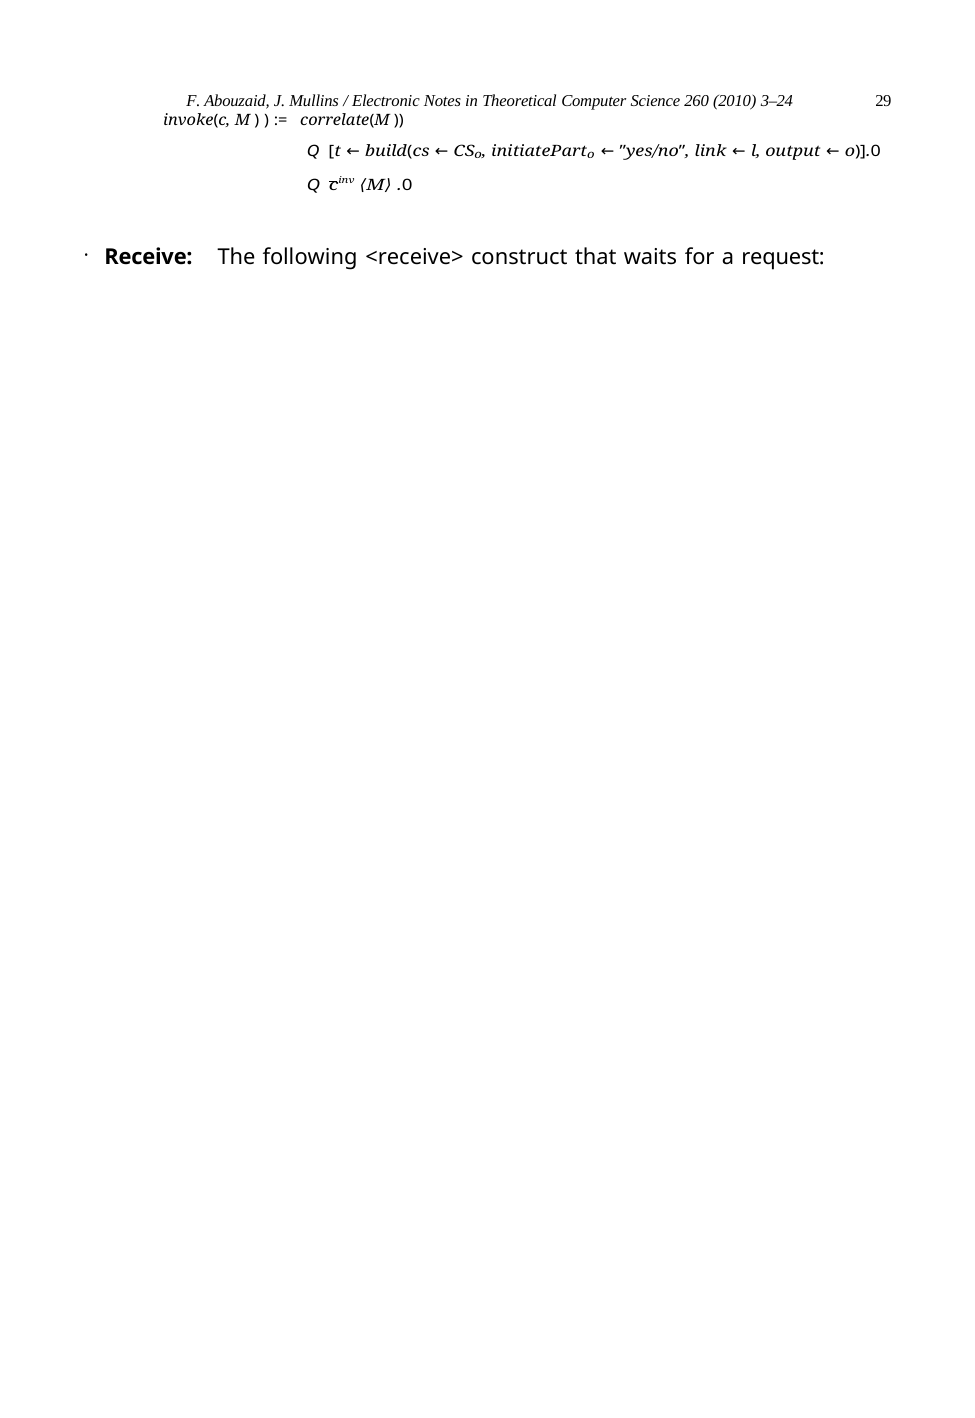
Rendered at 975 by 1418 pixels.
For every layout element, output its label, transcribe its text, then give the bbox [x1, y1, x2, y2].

text invoke(c, M ) ) := correlate(M )) [148, 108, 904, 129]
list Receive: The following <receive> construct that waits for a request: [83, 241, 904, 271]
text Q [t ← build(cs ← CSo, initiateParto ← ”yes/no”, link ← l, output ← o)].0 [306, 139, 904, 163]
text Q cinv ⟨M⟩ .0 [306, 174, 904, 195]
